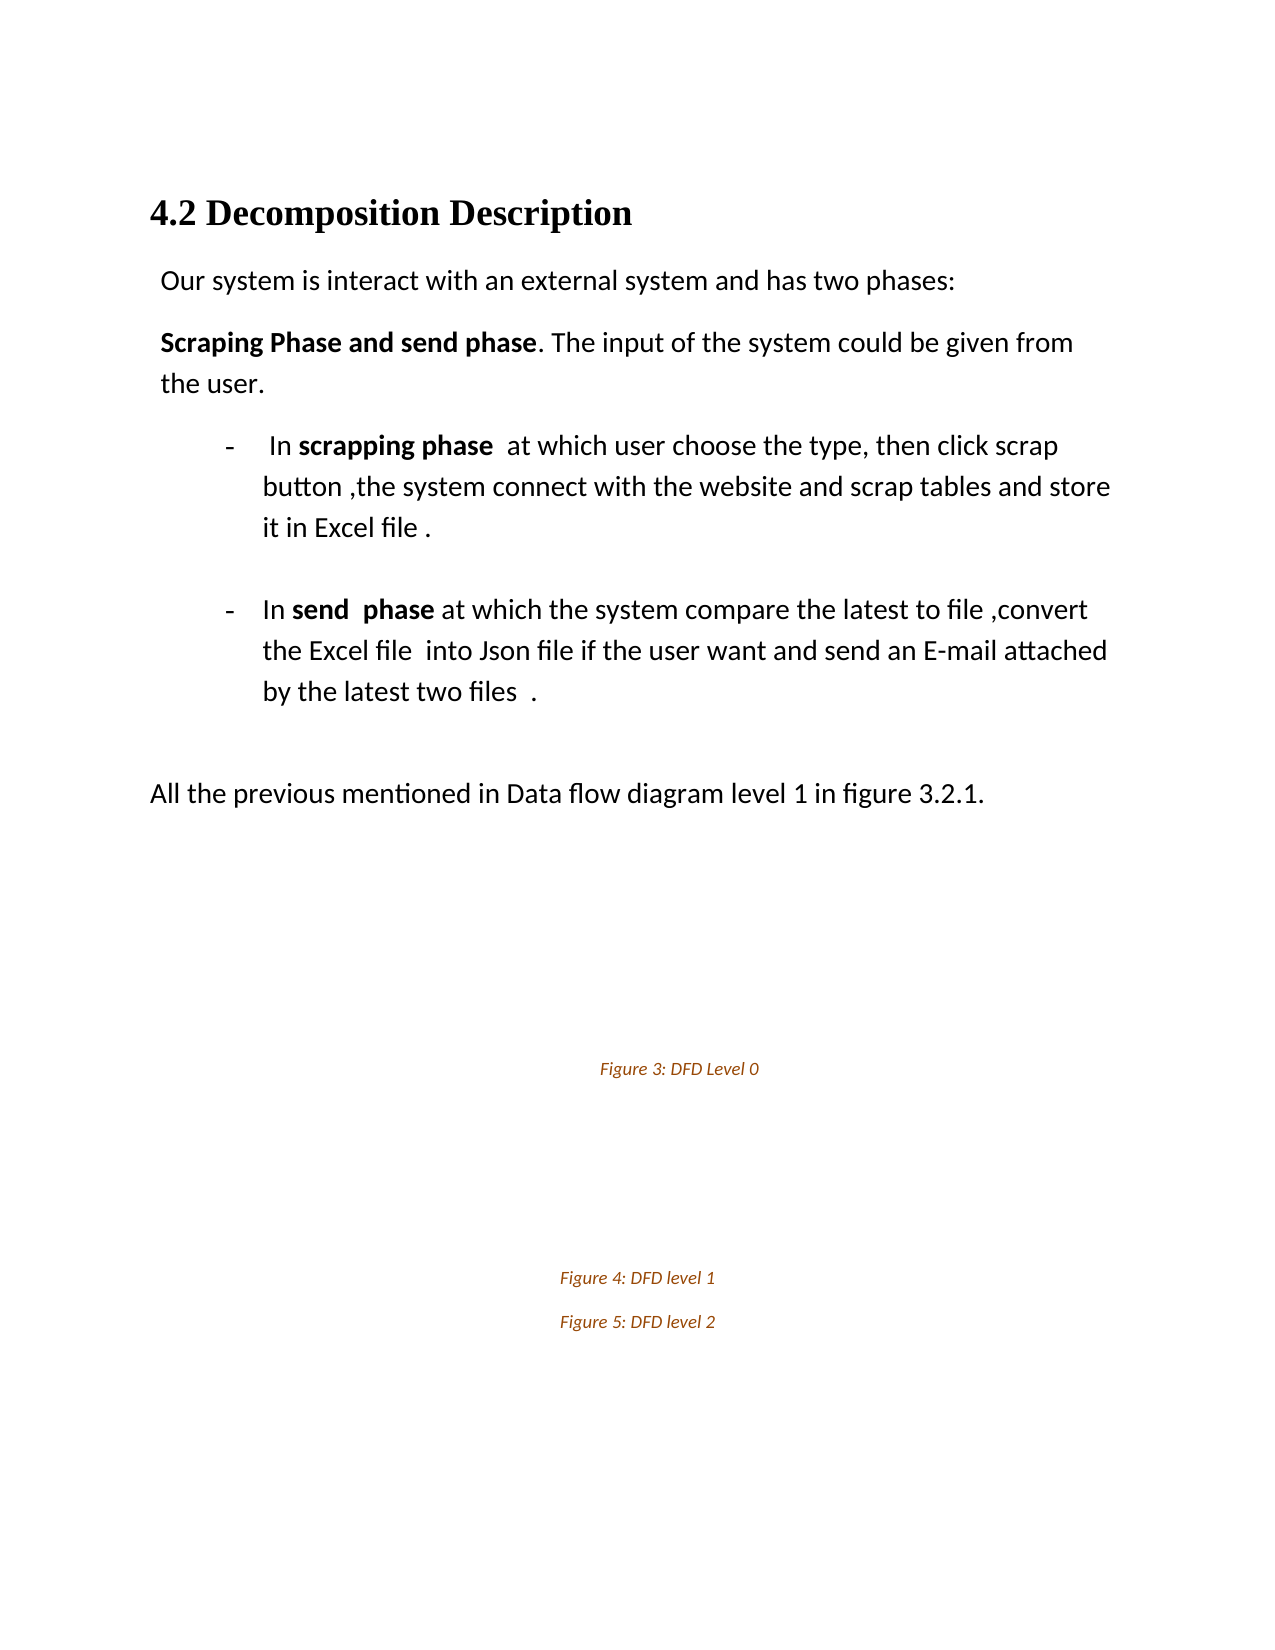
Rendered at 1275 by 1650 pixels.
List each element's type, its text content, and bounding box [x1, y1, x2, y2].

subtitle 4.2 Decomposition Description [150, 190, 1125, 233]
text Scraping Phase and send phase. The input of the system could be given from the user. [160, 324, 1117, 401]
text Our system is interact with an external system and has two phases: [160, 262, 1117, 298]
text All the previous mentioned in Data flow diagram level 1 in figure 3.2.1. [150, 775, 1117, 811]
list In send phase at which the system compare the latest to file ,convert the Excel file into Json file if the user want and send an E-mail attached by the latest two files . [225, 591, 1117, 708]
list In scrapping phase at which user choose the type, then click scrap button ,the system connect with the website and scrap tables and store it in Excel file . [225, 427, 1117, 544]
